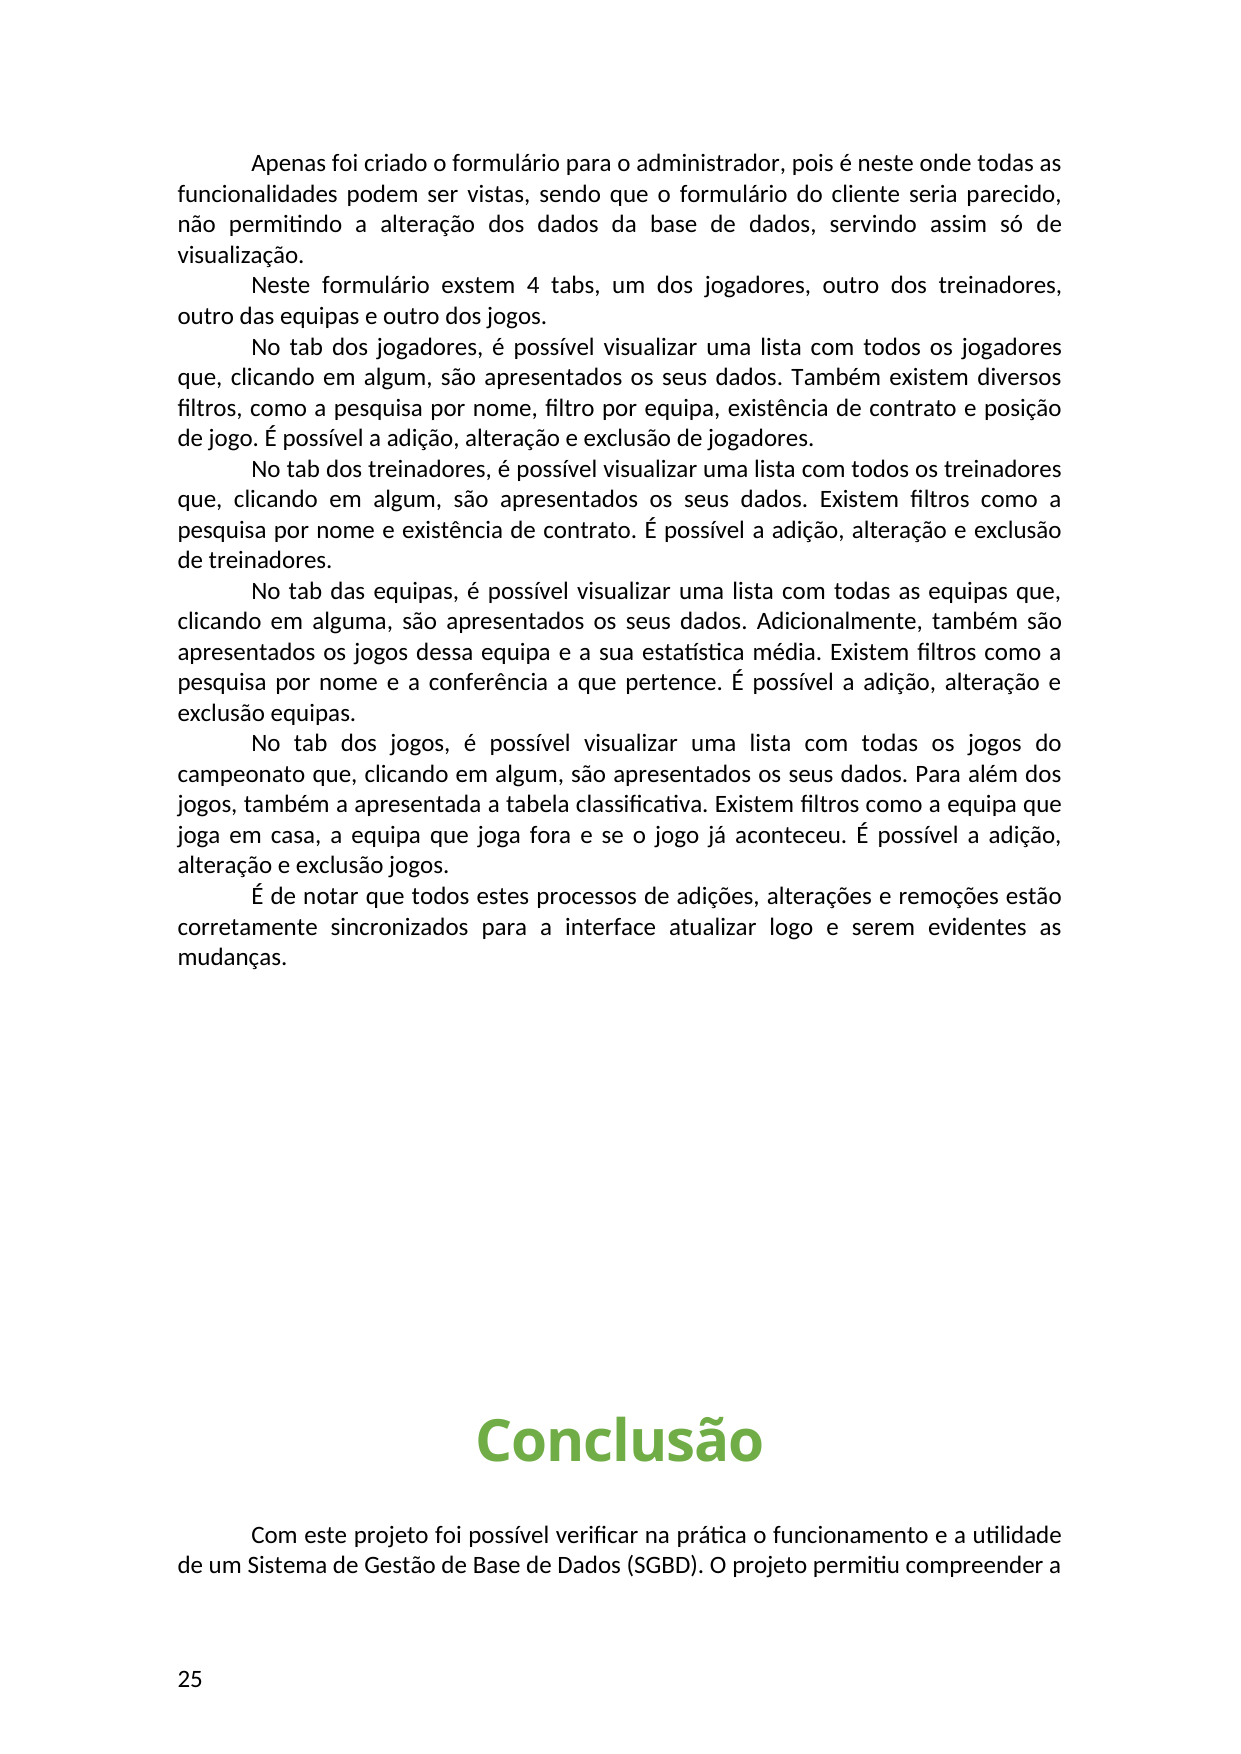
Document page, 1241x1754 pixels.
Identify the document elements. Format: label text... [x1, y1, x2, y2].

text É de notar que todos estes processos de adições, alterações e remoções estão corretamente sincronizados para a interface atualizar logo e serem evidentes as mudanças. [177, 880, 1063, 972]
text No tab dos jogos, é possível visualizar uma lista com todas os jogos do campeonato que, clicando em algum, são apresentados os seus dados. Para além dos jogos, também a apresentada a tabela classificativa. Existem filtros como a equipa que joga em casa, a equipa que joga fora e se o jogo já aconteceu. É possível a adição, alteração e exclusão jogos. [177, 727, 1063, 880]
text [177, 1519, 1063, 1580]
text Apenas foi criado o formulário para o administrador, pois é neste onde todas as funcionalidades podem ser vistas, sendo que o formulário do cliente seria parecido, não permitindo a alteração dos dados da base de dados, servindo assim só de visualização. [177, 148, 1063, 270]
text No tab dos treinadores, é possível visualizar uma lista com todos os treinadores que, clicando em algum, são apresentados os seus dados. Existem filtros como a pesquisa por nome e existência de contrato. É possível a adição, alteração e exclusão de treinadores. [177, 453, 1063, 575]
text Neste formulário exstem 4 tabs, um dos jogadores, outro dos treinadores, outro das equipas e outro dos jogos. [177, 270, 1063, 331]
title Conclusão [177, 1399, 1063, 1478]
text No tab dos jogadores, é possível visualizar uma lista com todos os jogadores que, clicando em algum, são apresentados os seus dados. Também existem diversos filtros, como a pesquisa por nome, filtro por equipa, existência de contrato e posição de jogo. É possível a adição, alteração e exclusão de jogadores. [177, 331, 1063, 453]
text No tab das equipas, é possível visualizar uma lista com todas as equipas que, clicando em alguma, são apresentados os seus dados. Adicionalmente, também são apresentados os jogos dessa equipa e a sua estatística média. Existem filtros como a pesquisa por nome e a conferência a que pertence. É possível a adição, alteração e exclusão equipas. [177, 575, 1063, 727]
